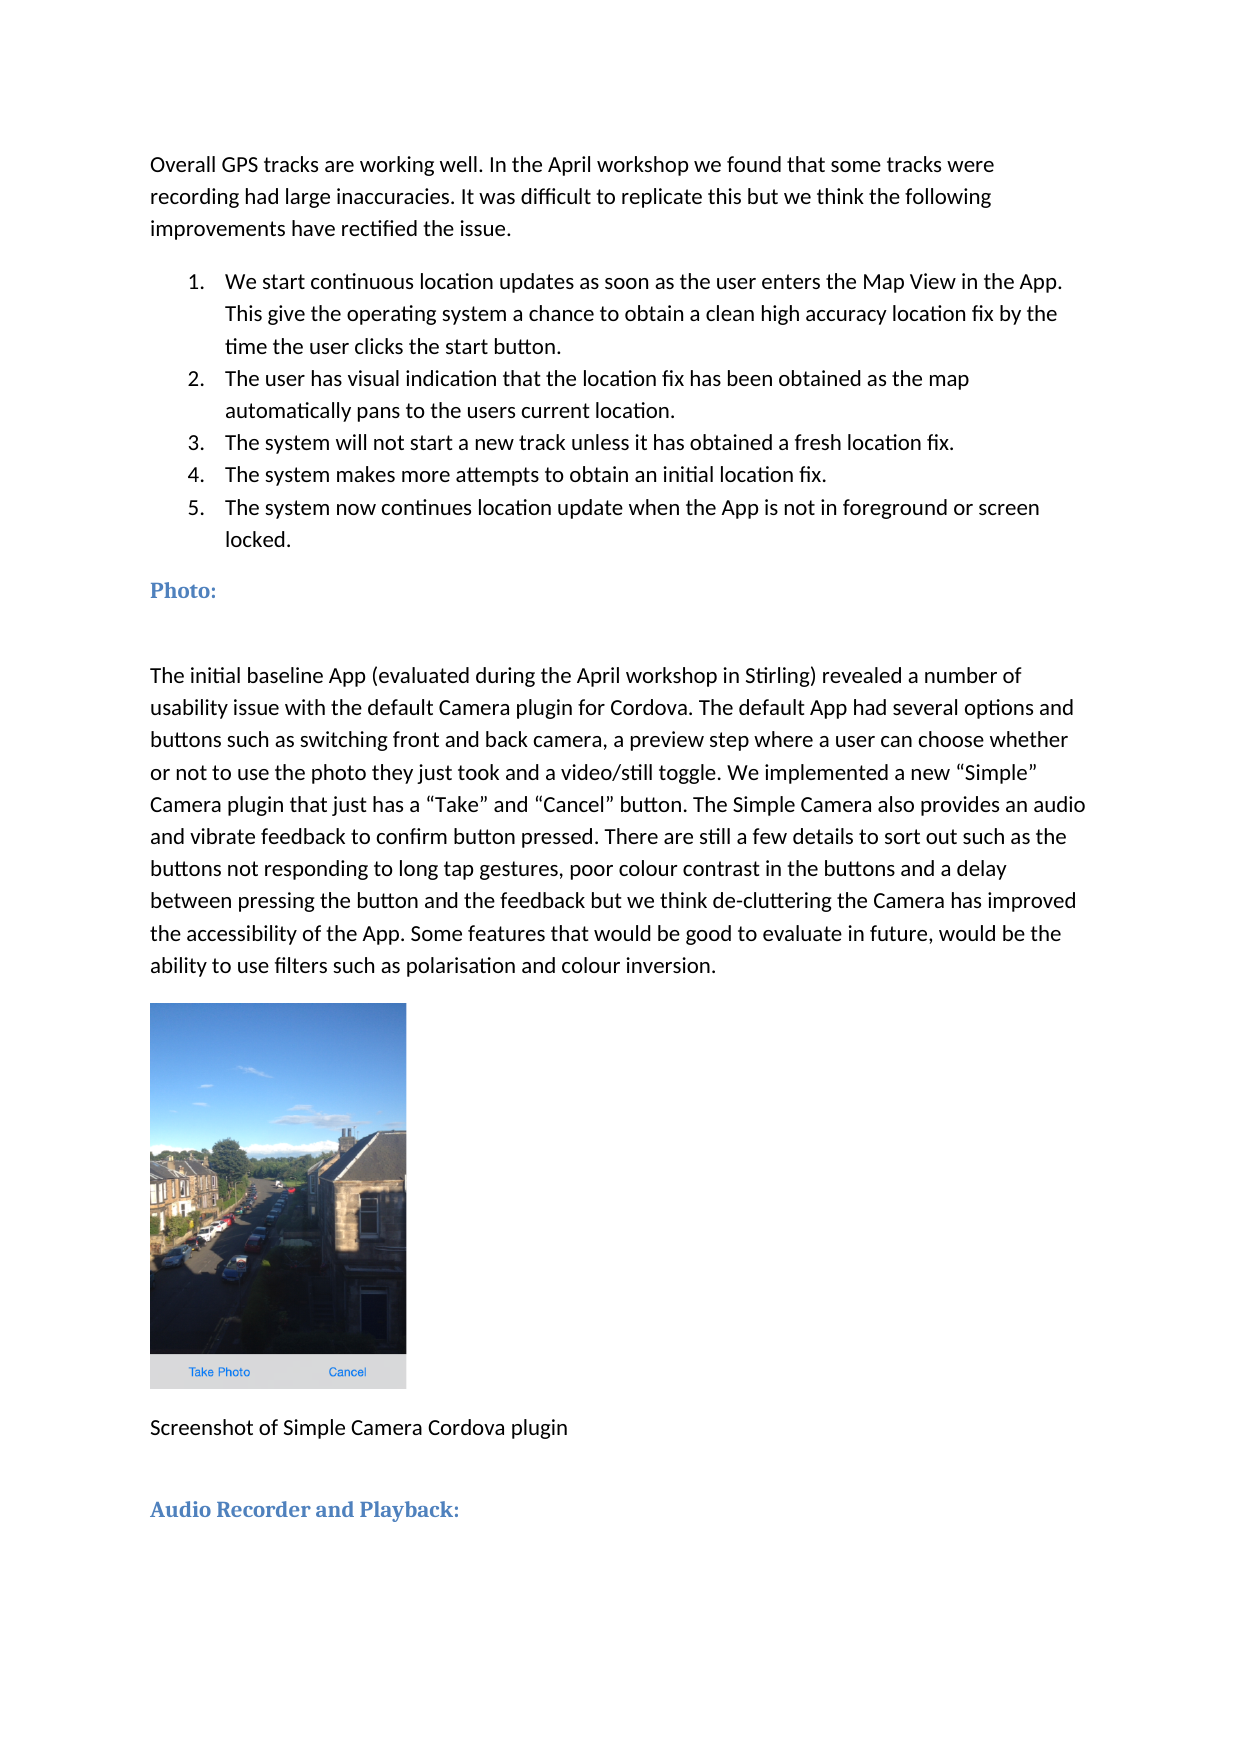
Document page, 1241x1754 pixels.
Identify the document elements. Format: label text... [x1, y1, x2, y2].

list We start continuous location updates as soon as the user enters the Map View in the App. This give the operating system a chance to obtain a clean high accuracy location fix by the time the user clicks the start button. [187, 267, 1090, 360]
picture [150, 1003, 407, 1389]
text The initial baseline App (evaluated during the April workshop in Stirling) revealed a number of usability issue with the default Camera plugin for Cordova. The default App had several options and buttons such as switching front and back camera, a preview step where a user can choose whether or not to use the photo they just took and a video/still toggle. We implemented a new “Simple” Camera plugin that just has a “Take” and “Cancel” button. The Simple Camera also provides an audio and vibrate feedback to confirm button pressed. There are still a few details to sort out such as the buttons not responding to long tap gestures, poor colour contrast in the buttons and a delay between pressing the button and the feedback but we think de-cluttering the Camera has improved the accessibility of the App. Some features that would be good to evaluate in future, would be the ability to use filters such as polarisation and colour inversion. [150, 661, 1090, 979]
list The user has visual indication that the location fix has been obtained as the map automatically pans to the users current location. [187, 364, 1090, 424]
subtitle Audio Recorder and Playback: [150, 1466, 1090, 1523]
list The system makes more attempts to obtain an initial location fix. [187, 461, 1090, 488]
text Screenshot of Simple Camera Cordova plugin [150, 1413, 1090, 1441]
list The system now continues location update when the App is not in foreground or screen locked. [187, 493, 1090, 553]
subtitle Photo: [150, 578, 1090, 604]
text Overall GPS tracks are working well. In the April workshop we found that some tracks were recording had large inaccuracies. It was difficult to replicate this but we think the following improvements have rectified the issue. [150, 150, 1090, 242]
list The system will not start a new track unless it has obtained a fresh location fix. [187, 428, 1090, 456]
